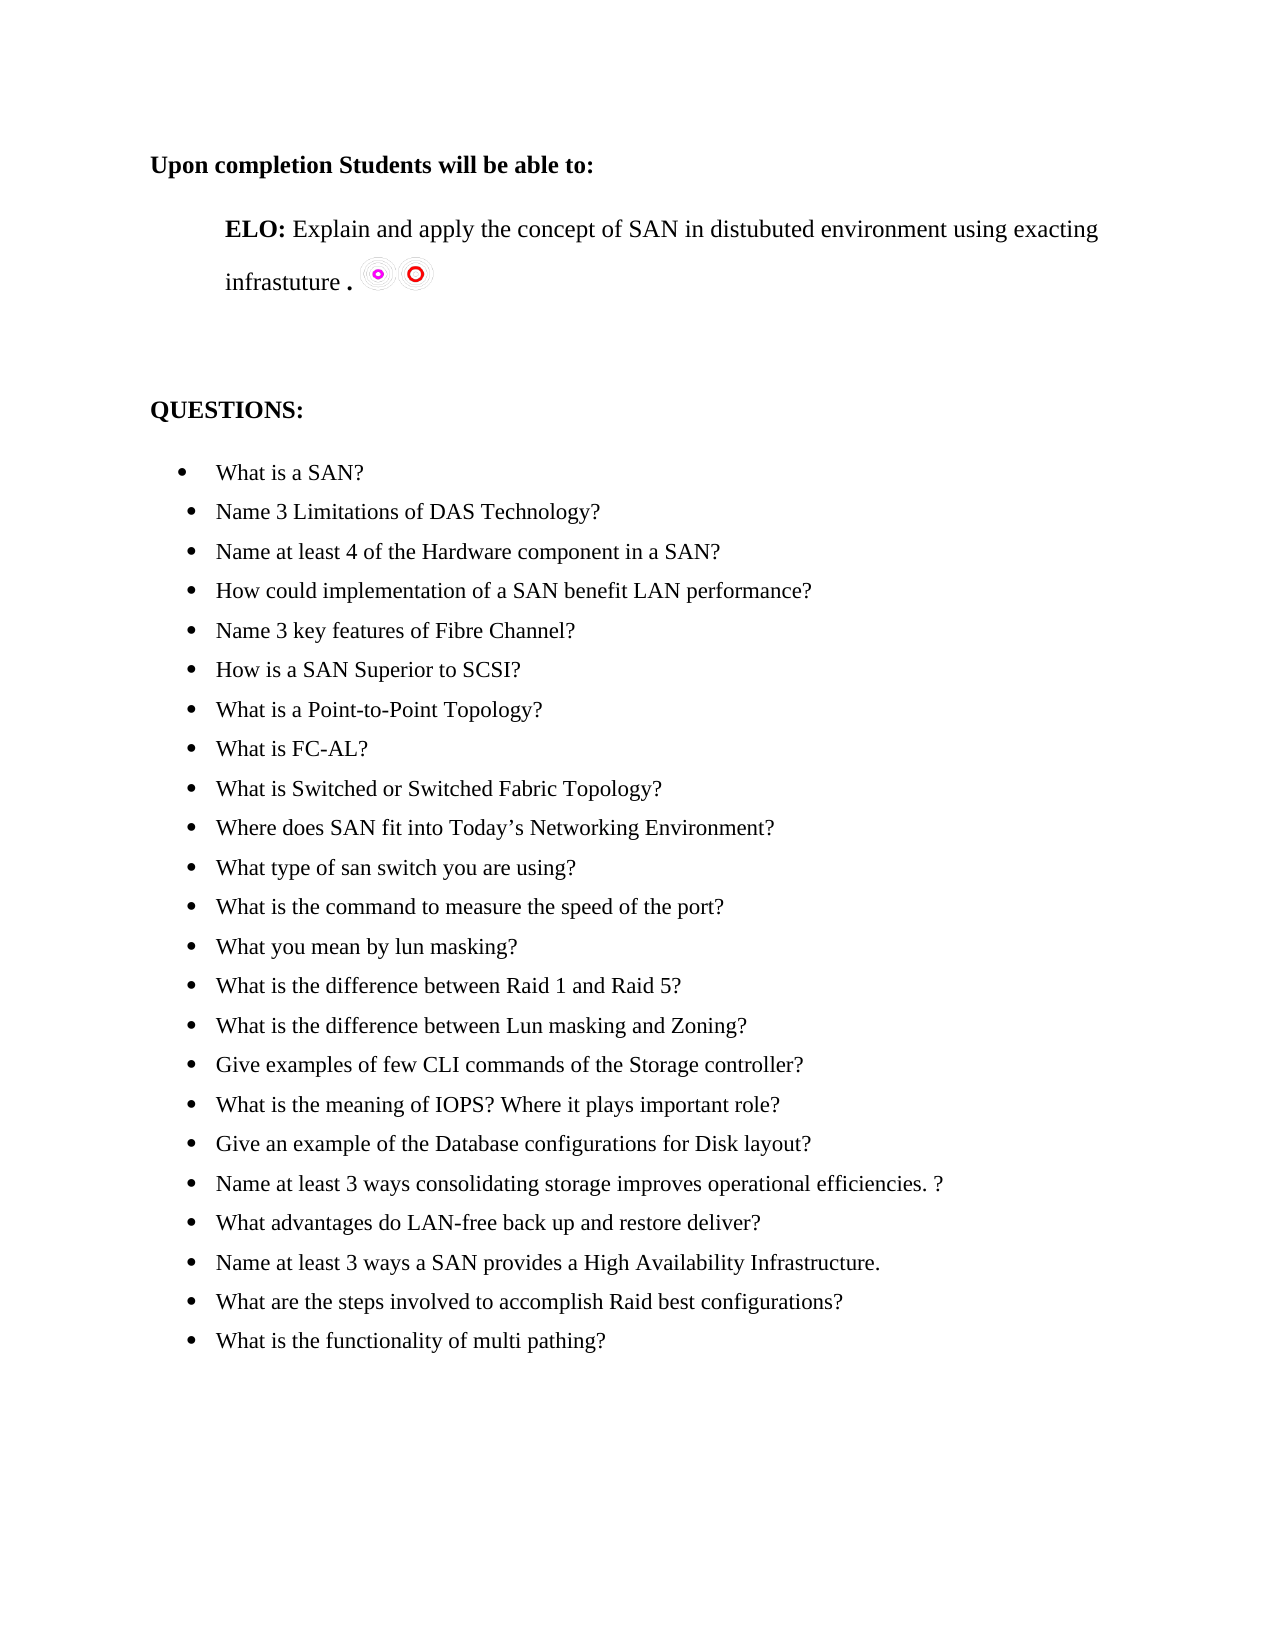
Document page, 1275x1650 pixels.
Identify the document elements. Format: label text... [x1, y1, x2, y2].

list What is FC-AL? [187, 735, 1125, 762]
text QUESTIONS: [150, 395, 1125, 424]
list Name at least 4 of the Hardware component in a SAN? [187, 538, 1125, 564]
list What is a Point-to-Point Topology? [187, 696, 1125, 722]
list How could implementation of a SAN benefit LAN performance? [187, 577, 1125, 604]
list How is a SAN Superior to SCSI? [187, 656, 1125, 683]
list Give examples of few CLI commands of the Storage controller? [187, 1051, 1125, 1077]
list Name at least 3 ways consolidating storage improves operational efficiencies. ? [187, 1169, 1125, 1196]
list What is the difference between Raid 1 and Raid 5? [187, 972, 1125, 998]
list What are the steps involved to accomplish Raid best configurations? [187, 1288, 1125, 1314]
list What is Switched or Switched Fabric Topology? [187, 775, 1125, 801]
list Name 3 Limitations of DAS Technology? [187, 498, 1125, 525]
picture [358, 257, 434, 291]
list What is the difference between Lun masking and Zoning? [187, 1012, 1125, 1038]
text ELO: Explain and apply the concept of SAN in distubuted environment using exacting infrastuture . [225, 214, 1125, 296]
list What is the meaning of IOPS? Where it plays important role? [187, 1091, 1125, 1117]
list What you mean by lun masking? [187, 933, 1125, 959]
list What is the functionality of multi pathing? [187, 1327, 1125, 1354]
list Name 3 key features of Fibre Channel? [187, 617, 1125, 643]
list Where does SAN fit into Today’s Networking Environment? [187, 814, 1125, 841]
list What is the command to measure the speed of the port? [187, 893, 1125, 919]
list Name at least 3 ways a SAN provides a High Availability Infrastructure. [187, 1248, 1125, 1275]
list What is a SAN? [178, 459, 1125, 485]
text Upon completion Students will be able to: [150, 150, 1125, 179]
list What type of san switch you are using? [187, 854, 1125, 880]
list What advantages do LAN-free back up and restore deliver? [187, 1209, 1125, 1235]
list Give an example of the Database configurations for Disk layout? [187, 1130, 1125, 1156]
